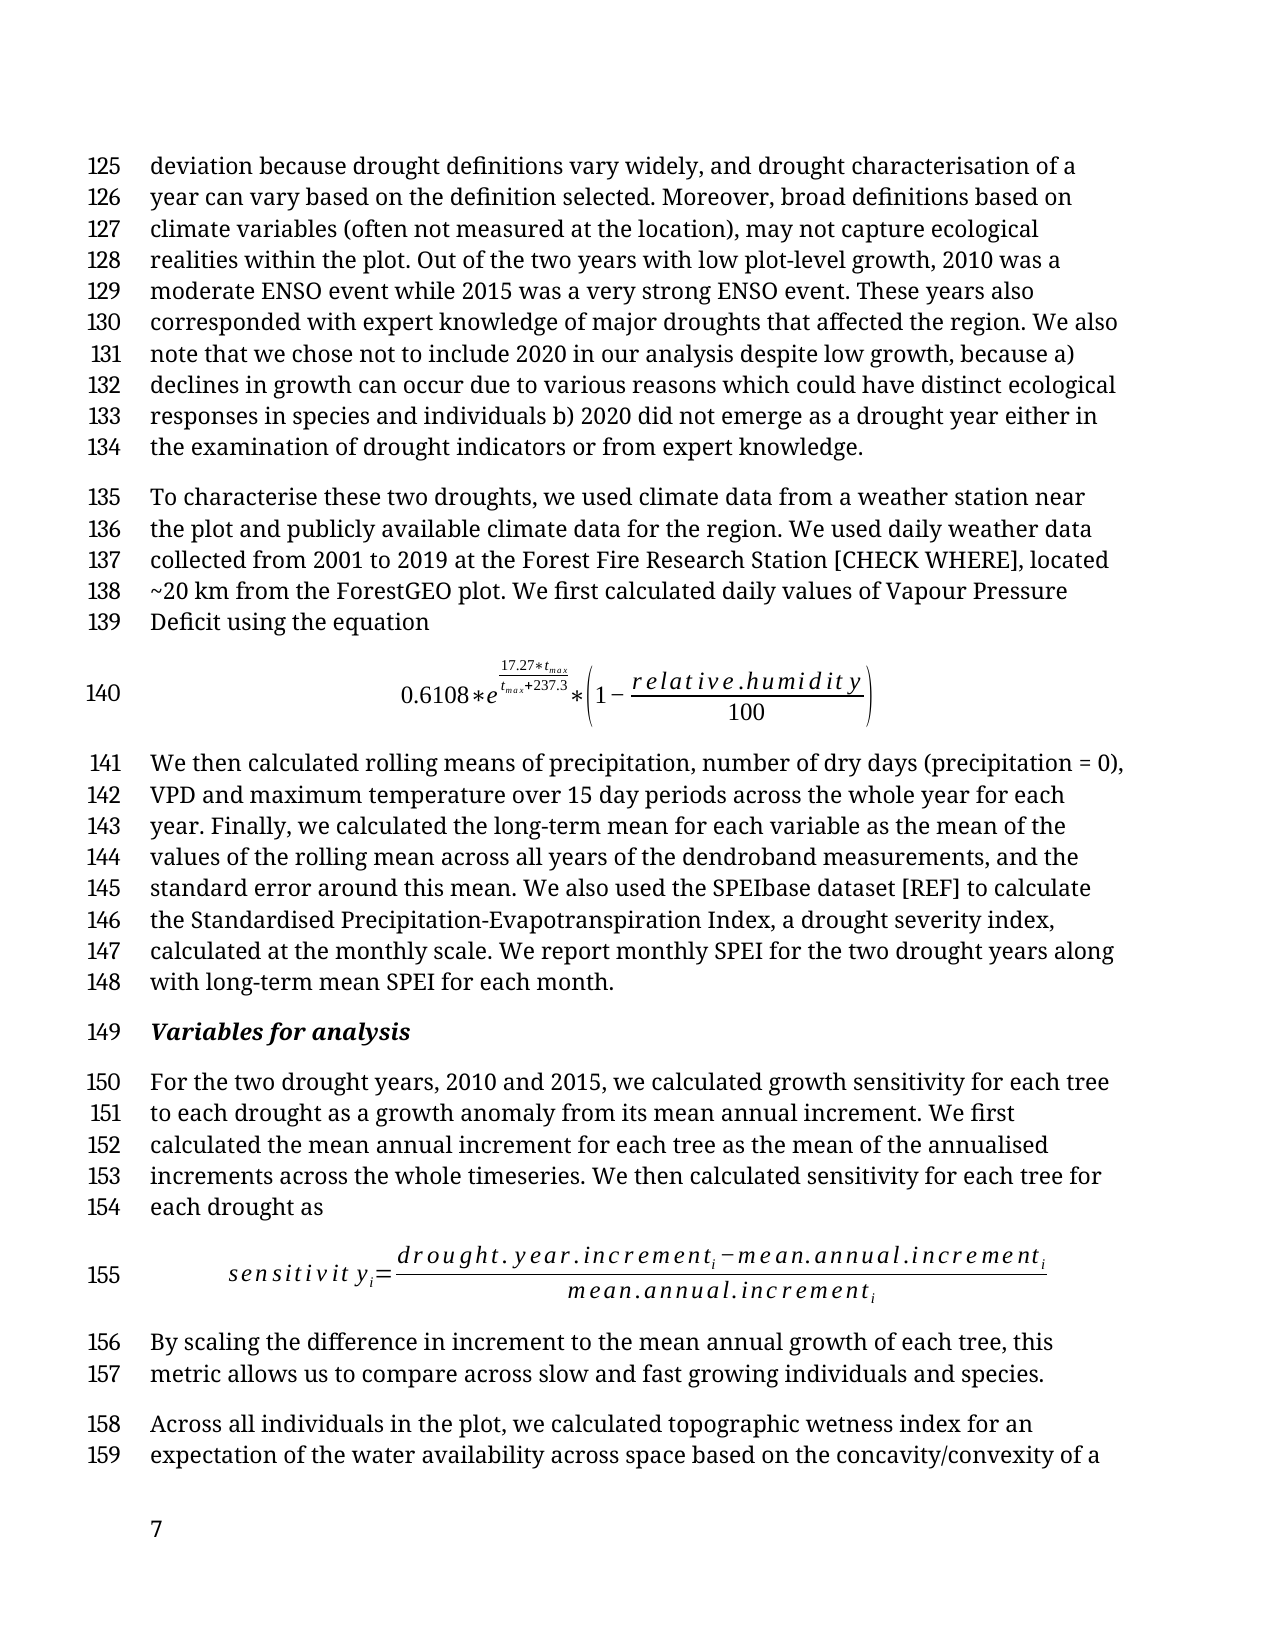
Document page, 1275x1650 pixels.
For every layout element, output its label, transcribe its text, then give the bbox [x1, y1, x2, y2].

text To characterise these two droughts, we used climate data from a weather station near the plot and publicly available climate data for the region. We used daily weather data collected from 2001 to 2019 at the Forest Fire Research Station [CHECK WHERE], located ~20 km from the ForestGEO plot. We first calculated daily values of Vapour Pressure Deficit using the equation [150, 481, 1125, 637]
text Variables for analysis [150, 1016, 1125, 1047]
text By scaling the difference in increment to the mean annual growth of each tree, this metric allows us to compare across slow and fast growing individuals and species. [150, 1326, 1125, 1389]
text We then calculated rolling means of precipitation, number of dry days (precipitation = 0), VPD and maximum temperature over 15 day periods across the whole year for each year. Finally, we calculated the long-term mean for each variable as the mean of the values of the rolling mean across all years of the dendroband measurements, and the standard error around this mean. We also used the SPEIbase dataset [REF] to calculate the Standardised Precipitation-Evapotranspiration Index, a drought severity index, calculated at the monthly scale. We report monthly SPEI for the two drought years along with long-term mean SPEI for each month. [150, 747, 1125, 997]
text For the two drought years, 2010 and 2015, we calculated growth sensitivity for each tree to each drought as a growth anomaly from its mean annual increment. We first calculated the mean annual increment for each tree as the mean of the annualised increments across the whole timeseries. We then calculated sensitivity for each tree for each drought as [150, 1066, 1125, 1222]
